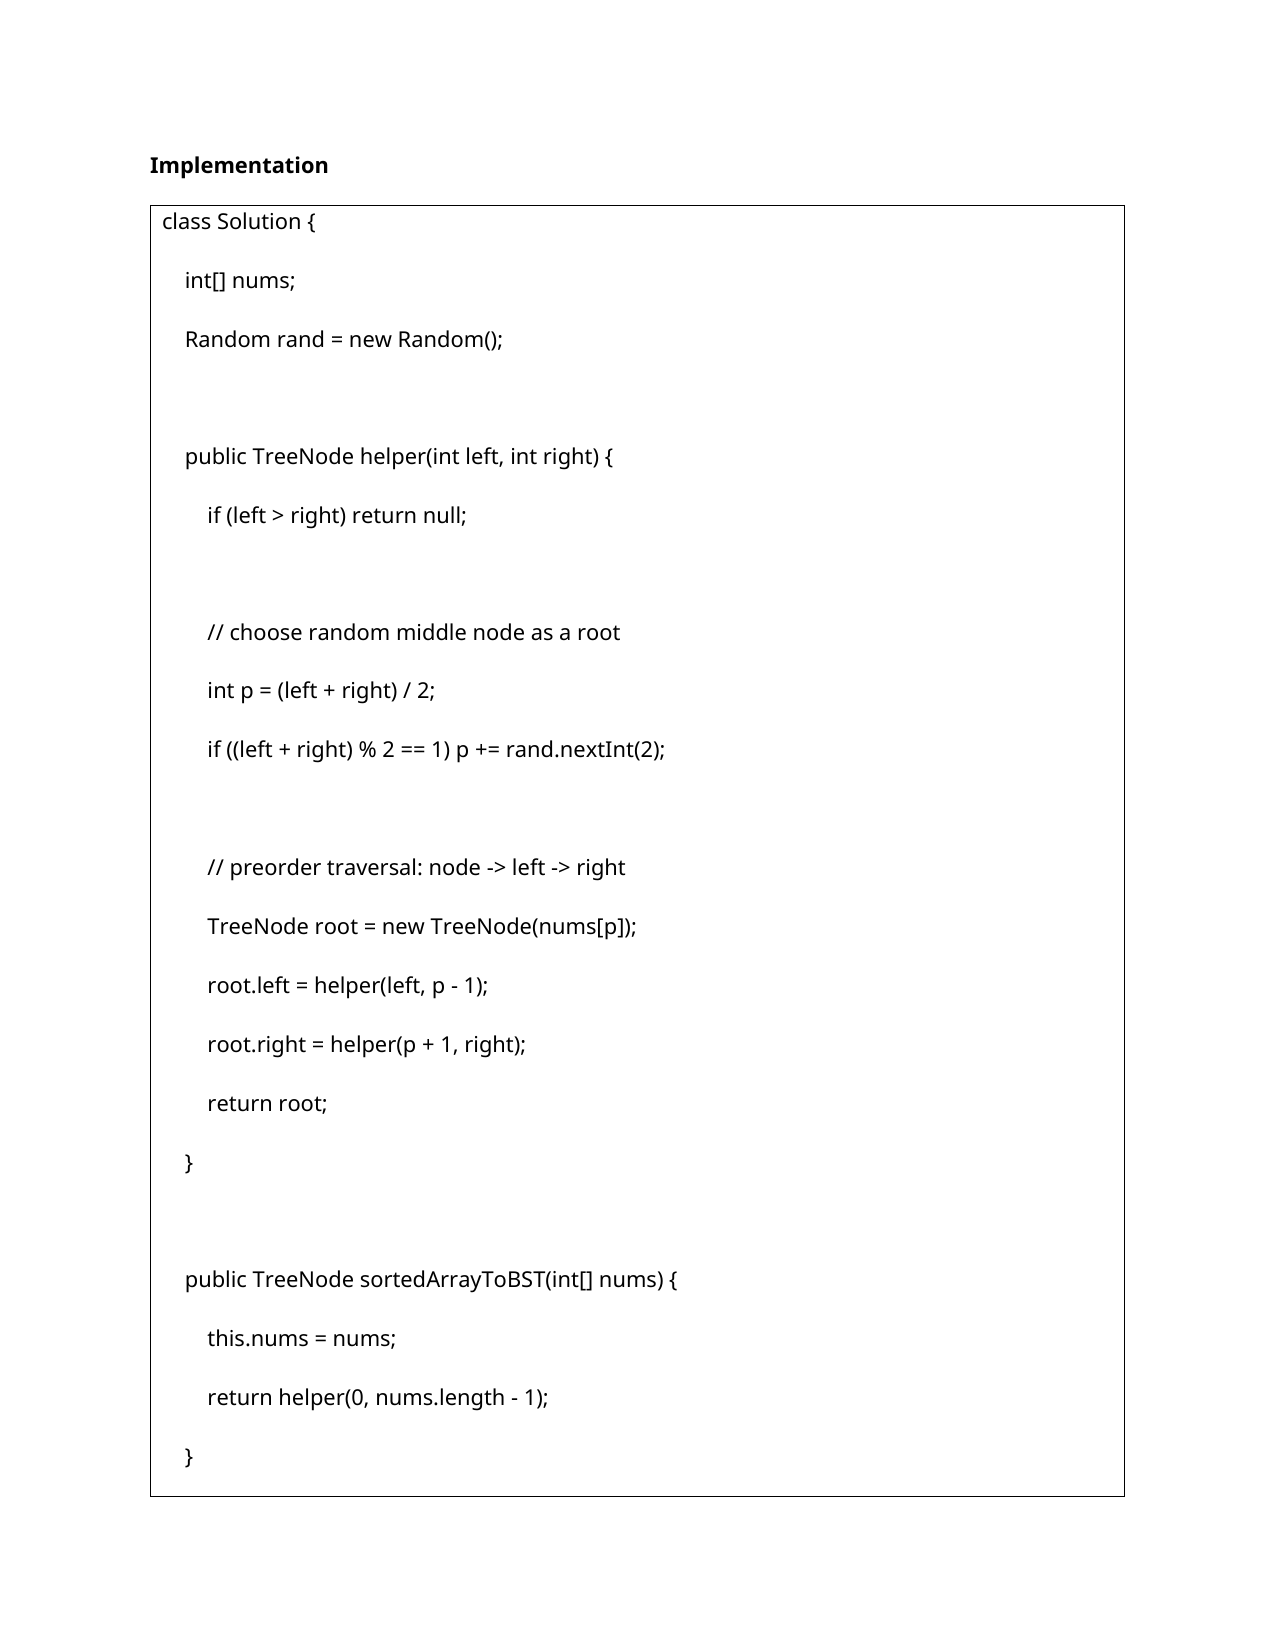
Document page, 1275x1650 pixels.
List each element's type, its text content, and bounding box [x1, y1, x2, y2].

text Implementation [150, 150, 1125, 180]
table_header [151, 206, 1124, 1496]
